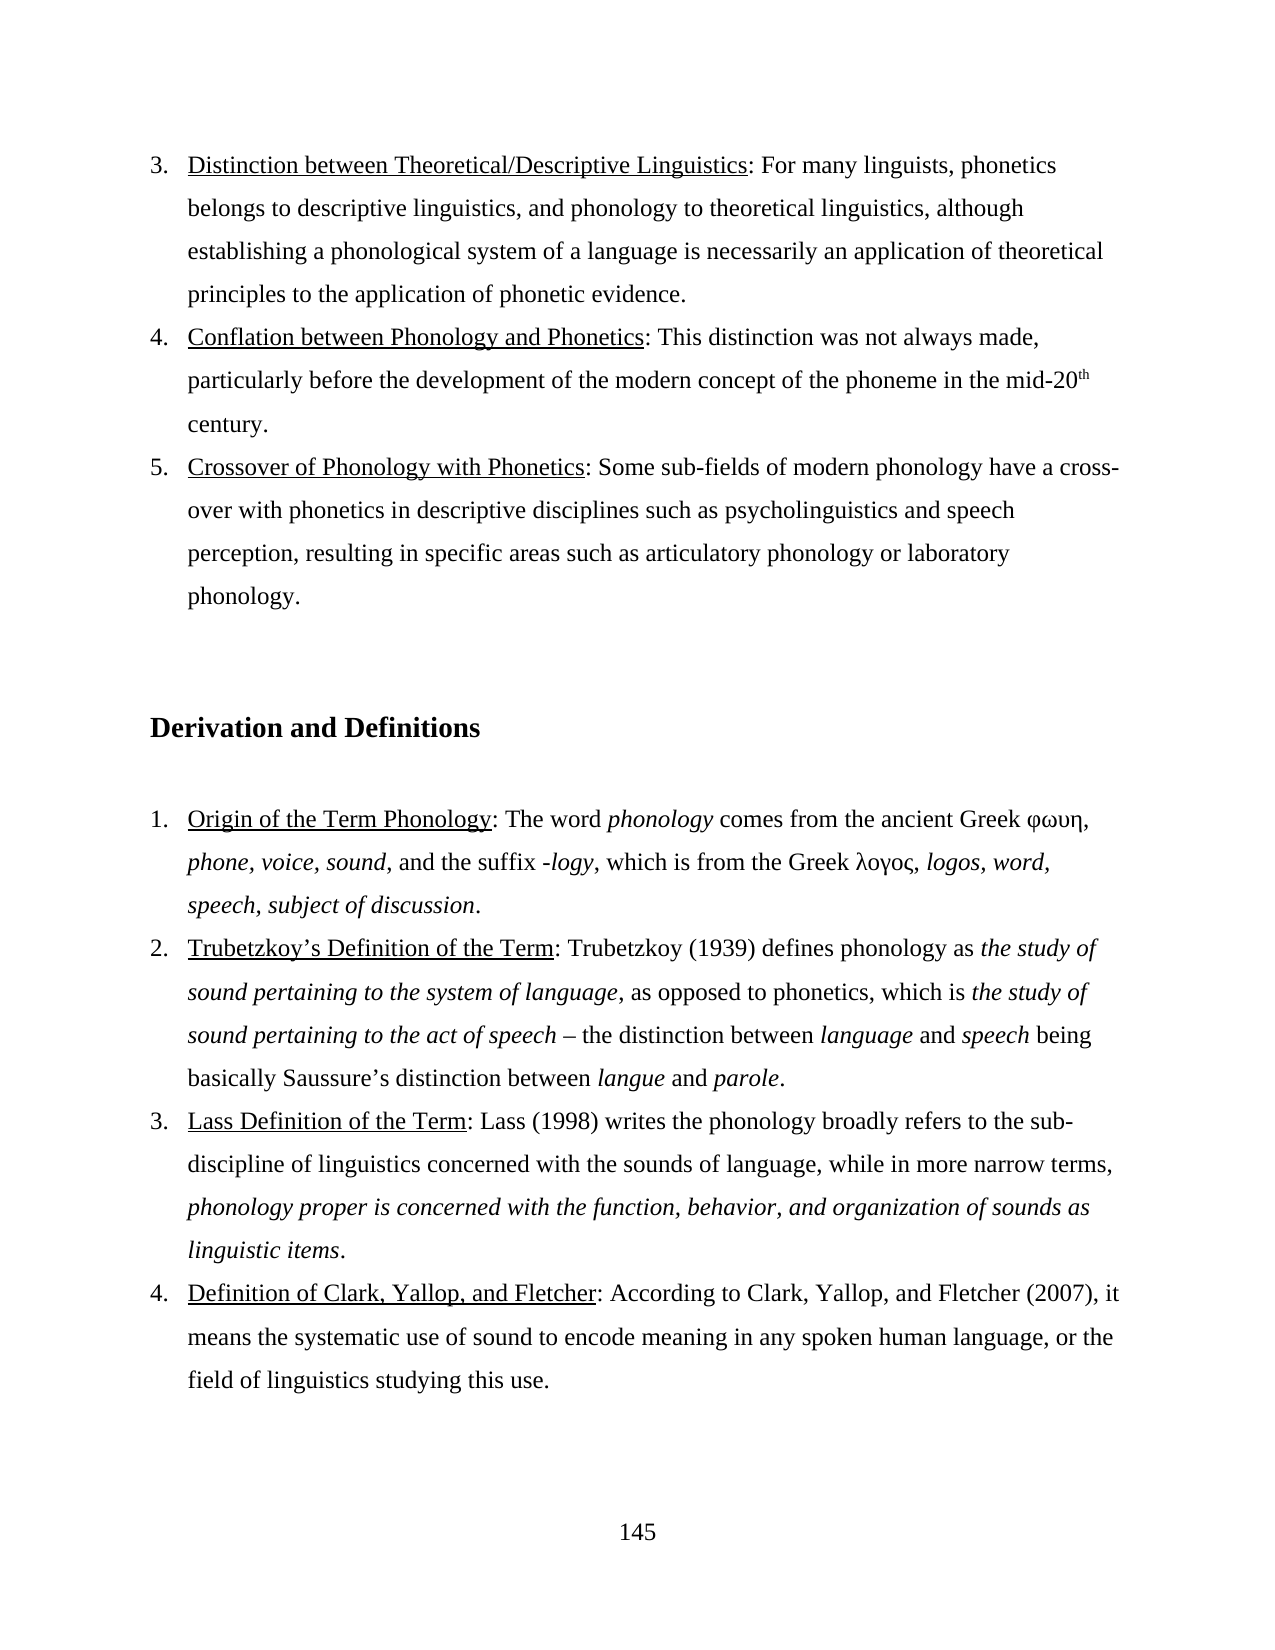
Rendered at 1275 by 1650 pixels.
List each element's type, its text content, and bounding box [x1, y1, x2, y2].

list Definition of Clark, Yallop, and Fletcher: According to Clark, Yallop, and Fletcher (2007), it means the systematic use of sound to encode meaning in any spoken human language, or the field of linguistics studying this use. [150, 1278, 1125, 1393]
list Distinction between Theoretical/Descriptive Linguistics: For many linguists, phonetics belongs to descriptive linguistics, and phonology to theoretical linguistics, although establishing a phonological system of a language is necessarily an application of theoretical principles to the application of phonetic evidence. [150, 150, 1125, 308]
list Crossover of Phonology with Phonetics: Some sub-fields of modern phonology have a cross-over with phonetics in descriptive disciplines such as psycholinguistics and speech perception, resulting in specific areas such as articulatory phonology or laboratory phonology. [150, 452, 1125, 610]
list Trubetzkoy’s Definition of the Term: Trubetzkoy (1939) defines phonology as the study of sound pertaining to the system of language, as opposed to phonetics, which is the study of sound pertaining to the act of speech – the distinction between language and speech being basically Saussure’s distinction between langue and parole. [150, 933, 1125, 1092]
list Lass Definition of the Term: Lass (1998) writes the phonology broadly refers to the sub-discipline of linguistics concerned with the sounds of language, while in more narrow terms, phonology proper is concerned with the function, behavior, and organization of sounds as linguistic items. [150, 1106, 1125, 1264]
list Conflation between Phonology and Phonetics: This distinction was not always made, particularly before the development of the modern concept of the phoneme in the mid-20th century. [150, 322, 1125, 437]
text Derivation and Definitions [150, 711, 1125, 744]
list Origin of the Term Phonology: The word phonology comes from the ancient Greek φωυη, phone, voice, sound, and the suffix -logy, which is from the Greek λογος, logos, word, speech, subject of discussion. [150, 804, 1125, 919]
